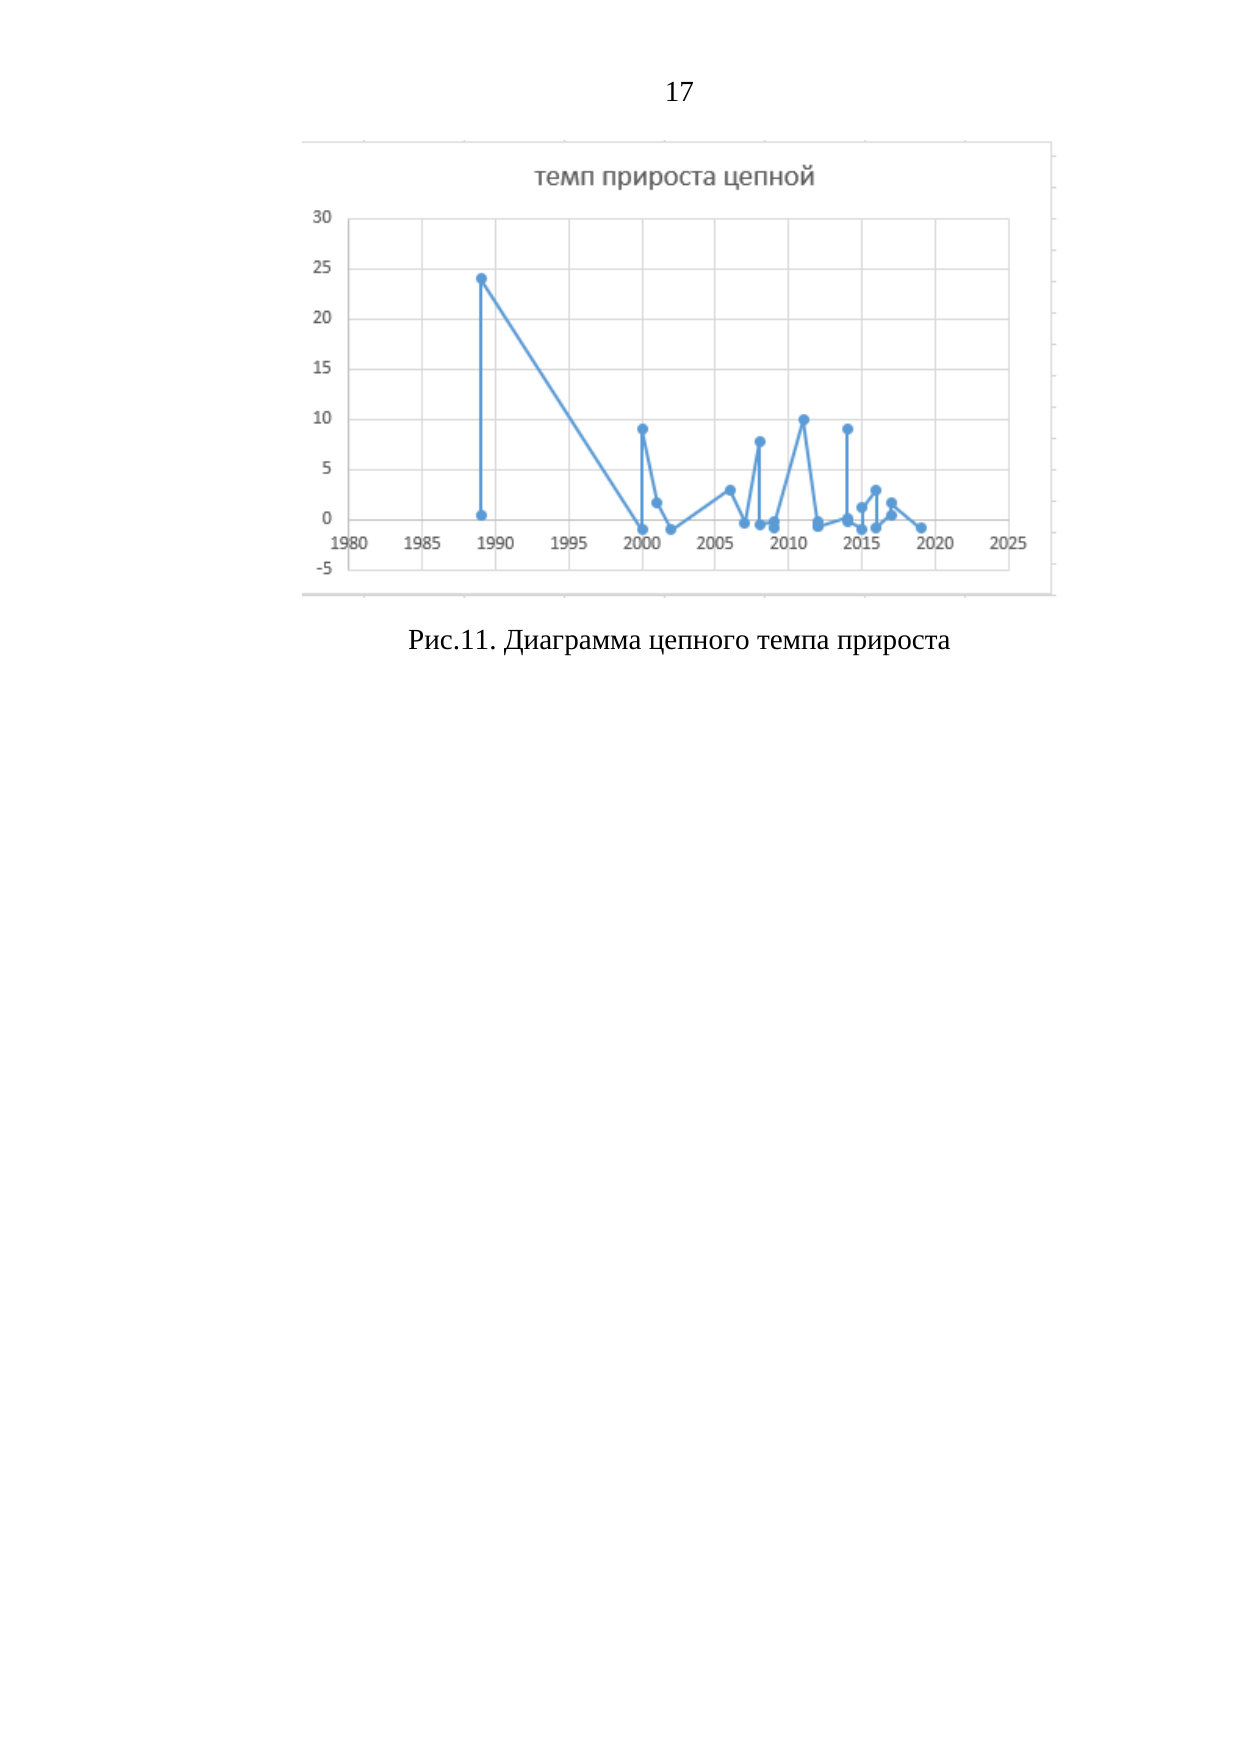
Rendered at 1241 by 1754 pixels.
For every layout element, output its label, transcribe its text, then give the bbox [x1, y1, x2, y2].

text Рис.11. Диаграмма цепного темпа прироста [177, 622, 1181, 656]
picture [301, 140, 1057, 598]
